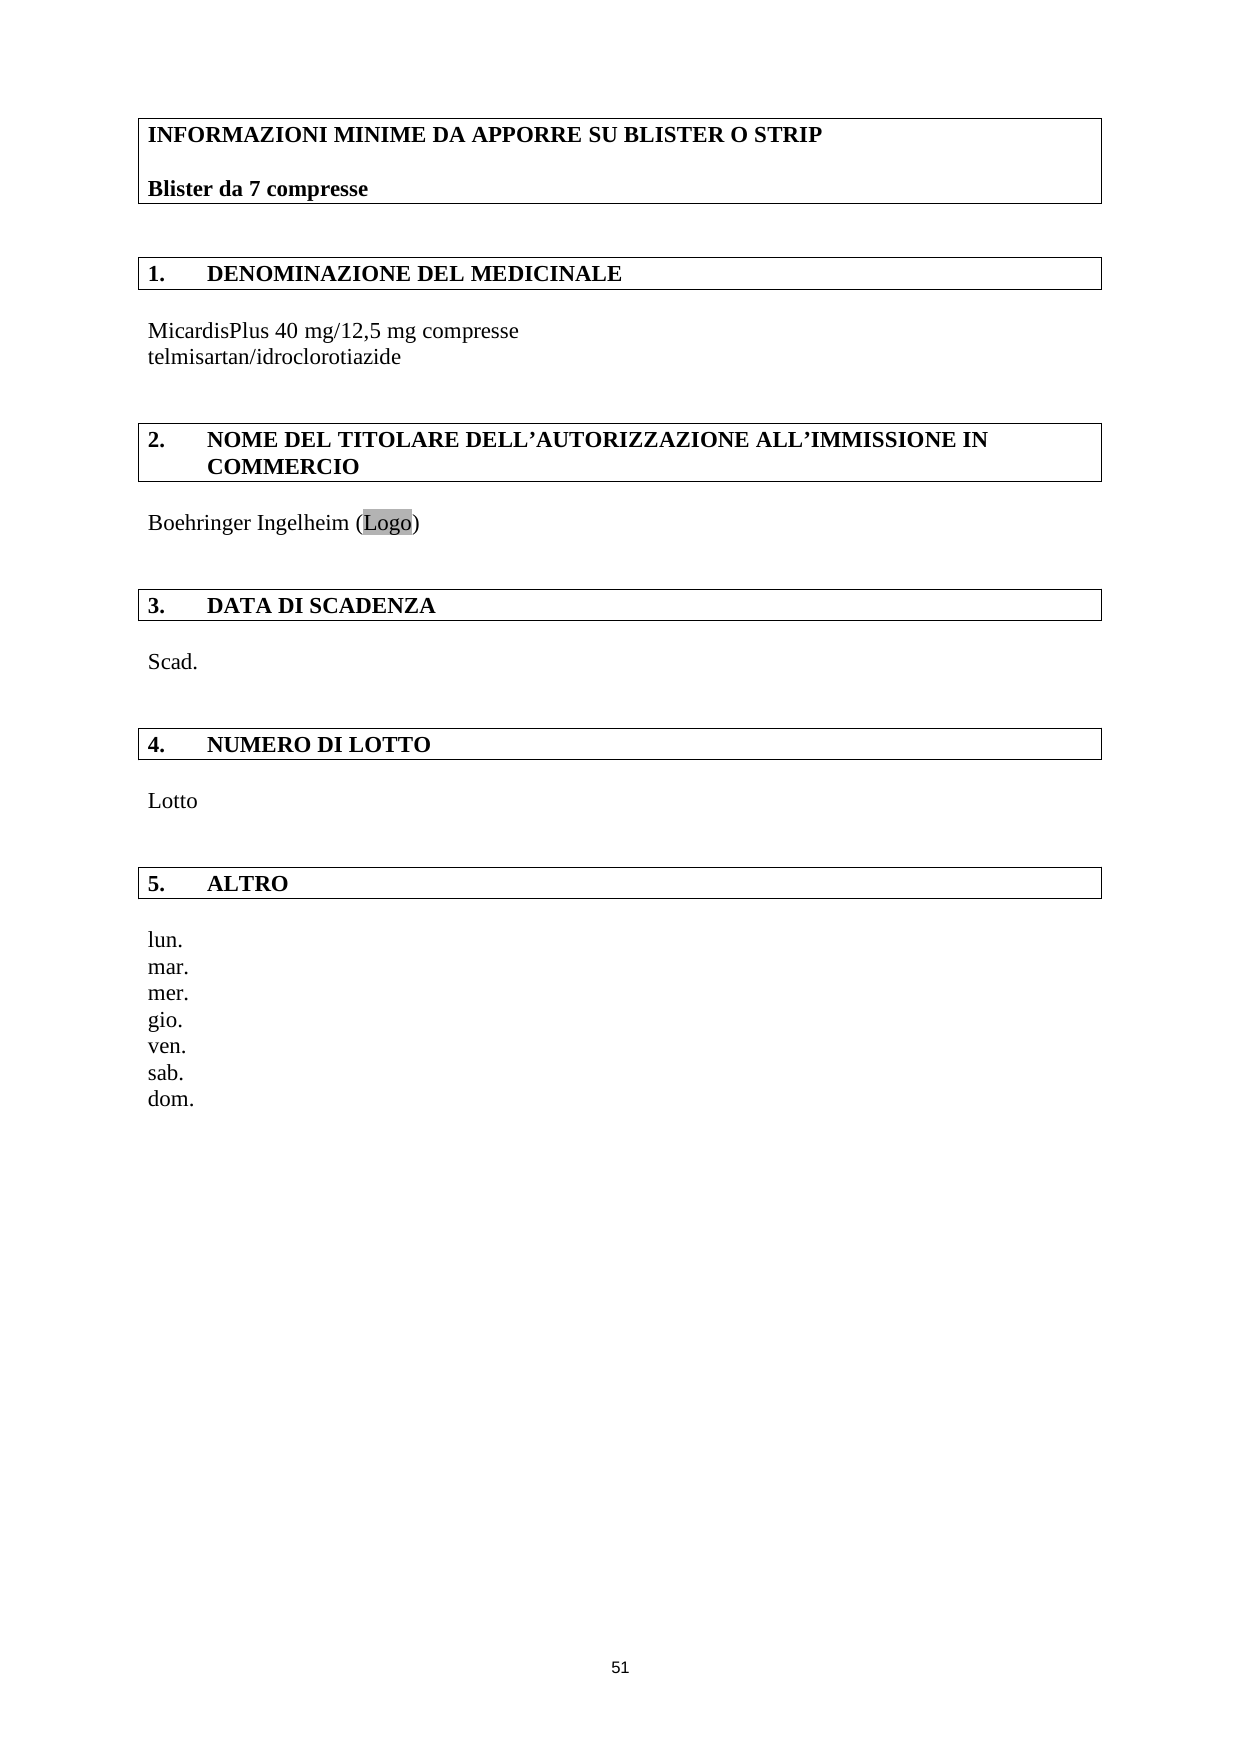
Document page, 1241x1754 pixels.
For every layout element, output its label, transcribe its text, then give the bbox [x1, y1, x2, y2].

text 5. ALTRO [139, 868, 1101, 898]
text INFORMAZIONI MINIME DA APPORRE SU BLISTER O STRIP [139, 119, 1101, 148]
text 3. DATA DI SCADENZA [139, 590, 1101, 620]
text MicardisPlus 40 mg/12,5 mg compresse [148, 317, 1092, 343]
text 4. NUMERO DI LOTTO [139, 729, 1101, 759]
text gio. [148, 1006, 1092, 1032]
text dom. [148, 1085, 1092, 1112]
text lun. [148, 926, 1092, 952]
text telmisartan/idroclorotiazide [148, 343, 1092, 370]
text mer. [148, 979, 1092, 1006]
text mar. [148, 952, 1092, 979]
text 2. NOME DEL TITOLARE DELL’AUTORIZZAZIONE ALL’IMMISSIONE IN COMMERCIO [139, 424, 1101, 481]
text ven. [148, 1032, 1092, 1059]
text sab. [148, 1059, 1092, 1085]
text Boehringer Ingelheim (Logo) [148, 509, 363, 535]
text Boehringer Ingelheim (Logo) [412, 509, 1092, 535]
text Blister da 7 compresse [139, 171, 1101, 203]
text Lotto [148, 787, 1092, 813]
text 1. DENOMINAZIONE DEL MEDICINALE [139, 258, 1101, 289]
text Scad. [148, 648, 1092, 674]
